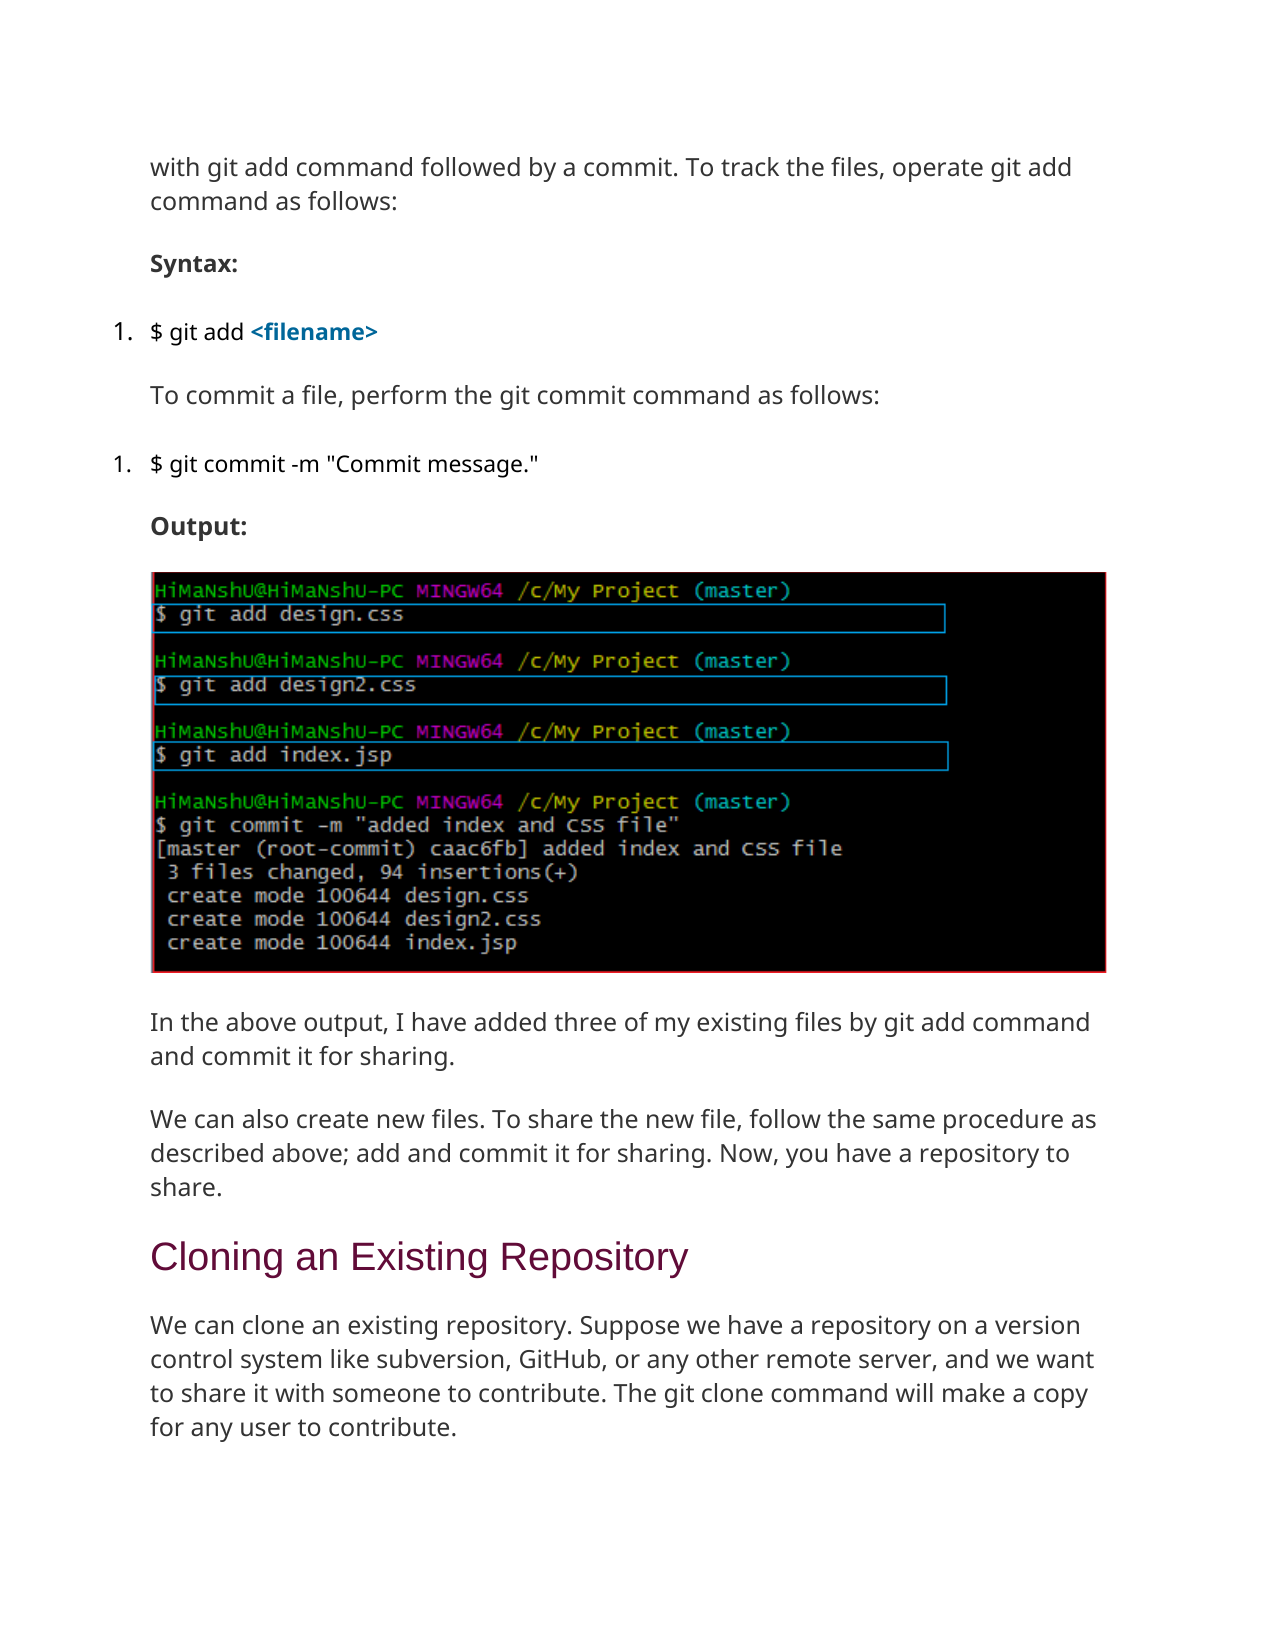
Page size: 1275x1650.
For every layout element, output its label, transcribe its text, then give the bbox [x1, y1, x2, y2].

text In the above output, I have added three of my existing files by git add command and commit it for sharing. [150, 1004, 1125, 1072]
text Output: [150, 509, 1125, 543]
text Syntax: [150, 247, 1125, 280]
picture [150, 572, 1107, 973]
text To commit a file, perform the git commit command as follows: [150, 377, 1125, 411]
text We can also create new files. To share the new file, follow the same procedure as described above; add and commit it for sharing. Now, you have a repository to share. [150, 1102, 1125, 1204]
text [150, 150, 1125, 218]
list $ git commit -m "Commit message." [112, 441, 1125, 479]
list $ git add <filename> [112, 309, 1125, 348]
text We can clone an existing repository. Suppose we have a repository on a version control system like subversion, GitHub, or any other remote server, and we want to share it with someone to contribute. The git clone command will make a copy for any user to contribute. [150, 1308, 1125, 1444]
subtitle Cloning an Existing Repository [150, 1233, 1125, 1279]
